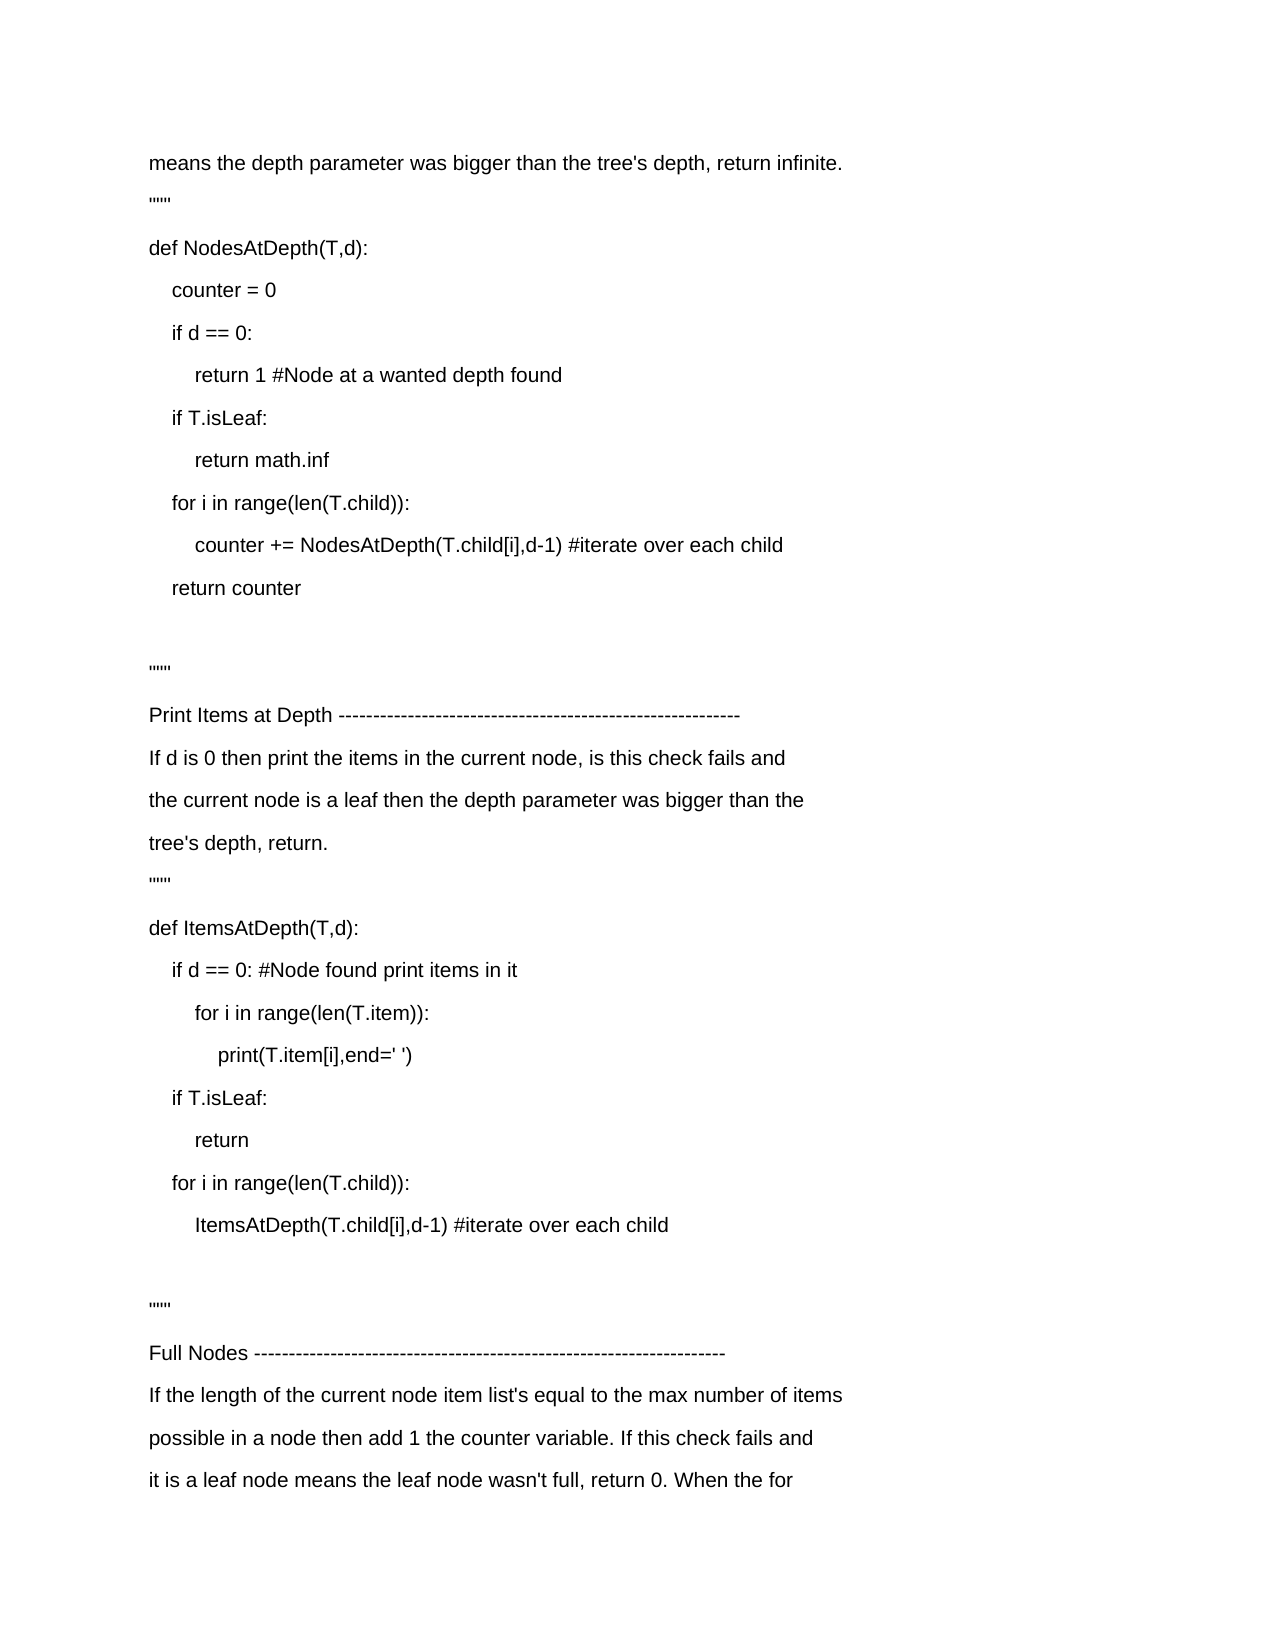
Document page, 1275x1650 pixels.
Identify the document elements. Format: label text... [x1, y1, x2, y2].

text Full Nodes -------------------------------------------------------------------- [148, 1341, 1123, 1365]
text def ItemsAtDepth(T,d): [148, 916, 1123, 940]
text """ [148, 1298, 1123, 1322]
text return 1 #Node at a wanted depth found [148, 363, 1123, 387]
text means the depth parameter was bigger than the tree's depth, return infinite. [148, 151, 1123, 175]
text return [148, 1128, 1123, 1152]
text counter = 0 [148, 278, 1123, 302]
text return math.inf [148, 448, 1123, 472]
text print(T.item[i],end=' ') [148, 1043, 1123, 1067]
text if T.isLeaf: [148, 406, 1123, 430]
text """ [148, 661, 1123, 685]
text Print Items at Depth ---------------------------------------------------------- [148, 703, 1123, 727]
text if d == 0: [148, 321, 1123, 345]
text if d == 0: #Node found print items in it [148, 958, 1123, 982]
text def NodesAtDepth(T,d): [148, 236, 1123, 260]
text counter += NodesAtDepth(T.child[i],d-1) #iterate over each child [148, 533, 1123, 557]
text ItemsAtDepth(T.child[i],d-1) #iterate over each child [148, 1213, 1123, 1237]
text if T.isLeaf: [148, 1086, 1123, 1110]
text for i in range(len(T.child)): [148, 491, 1123, 515]
text """ [148, 873, 1123, 897]
text it is a leaf node means the leaf node wasn't full, return 0. When the for [148, 1468, 1123, 1492]
text If the length of the current node item list's equal to the max number of items [148, 1383, 1123, 1407]
text for i in range(len(T.child)): [148, 1171, 1123, 1195]
text for i in range(len(T.item)): [148, 1001, 1123, 1025]
text the current node is a leaf then the depth parameter was bigger than the [148, 788, 1123, 812]
text If d is 0 then print the items in the current node, is this check fails and [148, 746, 1123, 770]
text tree's depth, return. [148, 831, 1123, 855]
text """ [148, 193, 1123, 217]
text possible in a node then add 1 the counter variable. If this check fails and [148, 1426, 1123, 1450]
text return counter [148, 576, 1123, 600]
